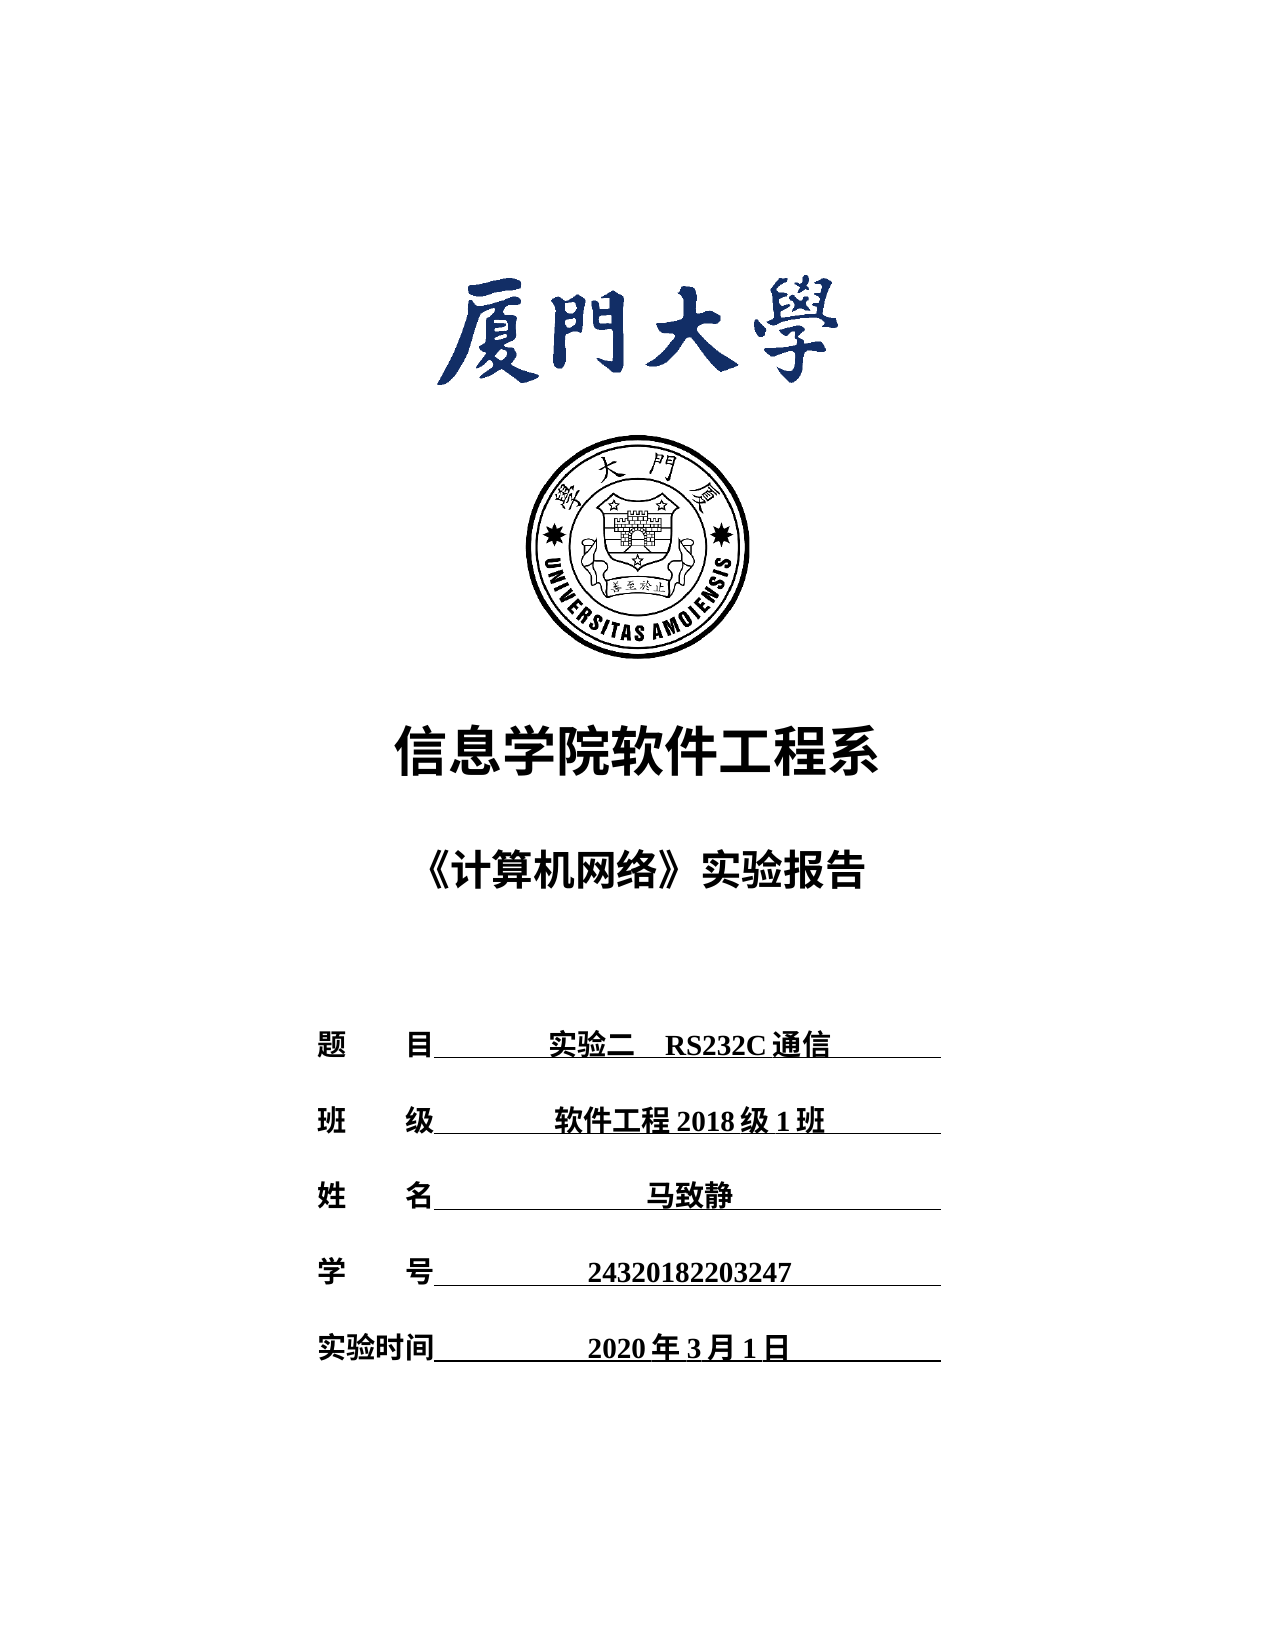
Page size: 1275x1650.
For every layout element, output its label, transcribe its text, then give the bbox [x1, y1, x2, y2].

text 实验时间 2020年3月1日 [187, 1325, 1087, 1367]
subtitle 《计算机网络》实验报告 [187, 837, 1087, 897]
text 题 目 实验二 RS232C通信 [187, 1021, 1087, 1063]
text 姓 名 马致静 [187, 1173, 1087, 1215]
subtitle 信息学院软件工程系 [187, 709, 1087, 787]
picture [525, 434, 750, 659]
text 学 号 24320182203247 [187, 1249, 1087, 1291]
text 班 级 软件工程2018级1班 [187, 1097, 1087, 1139]
picture [437, 275, 838, 385]
